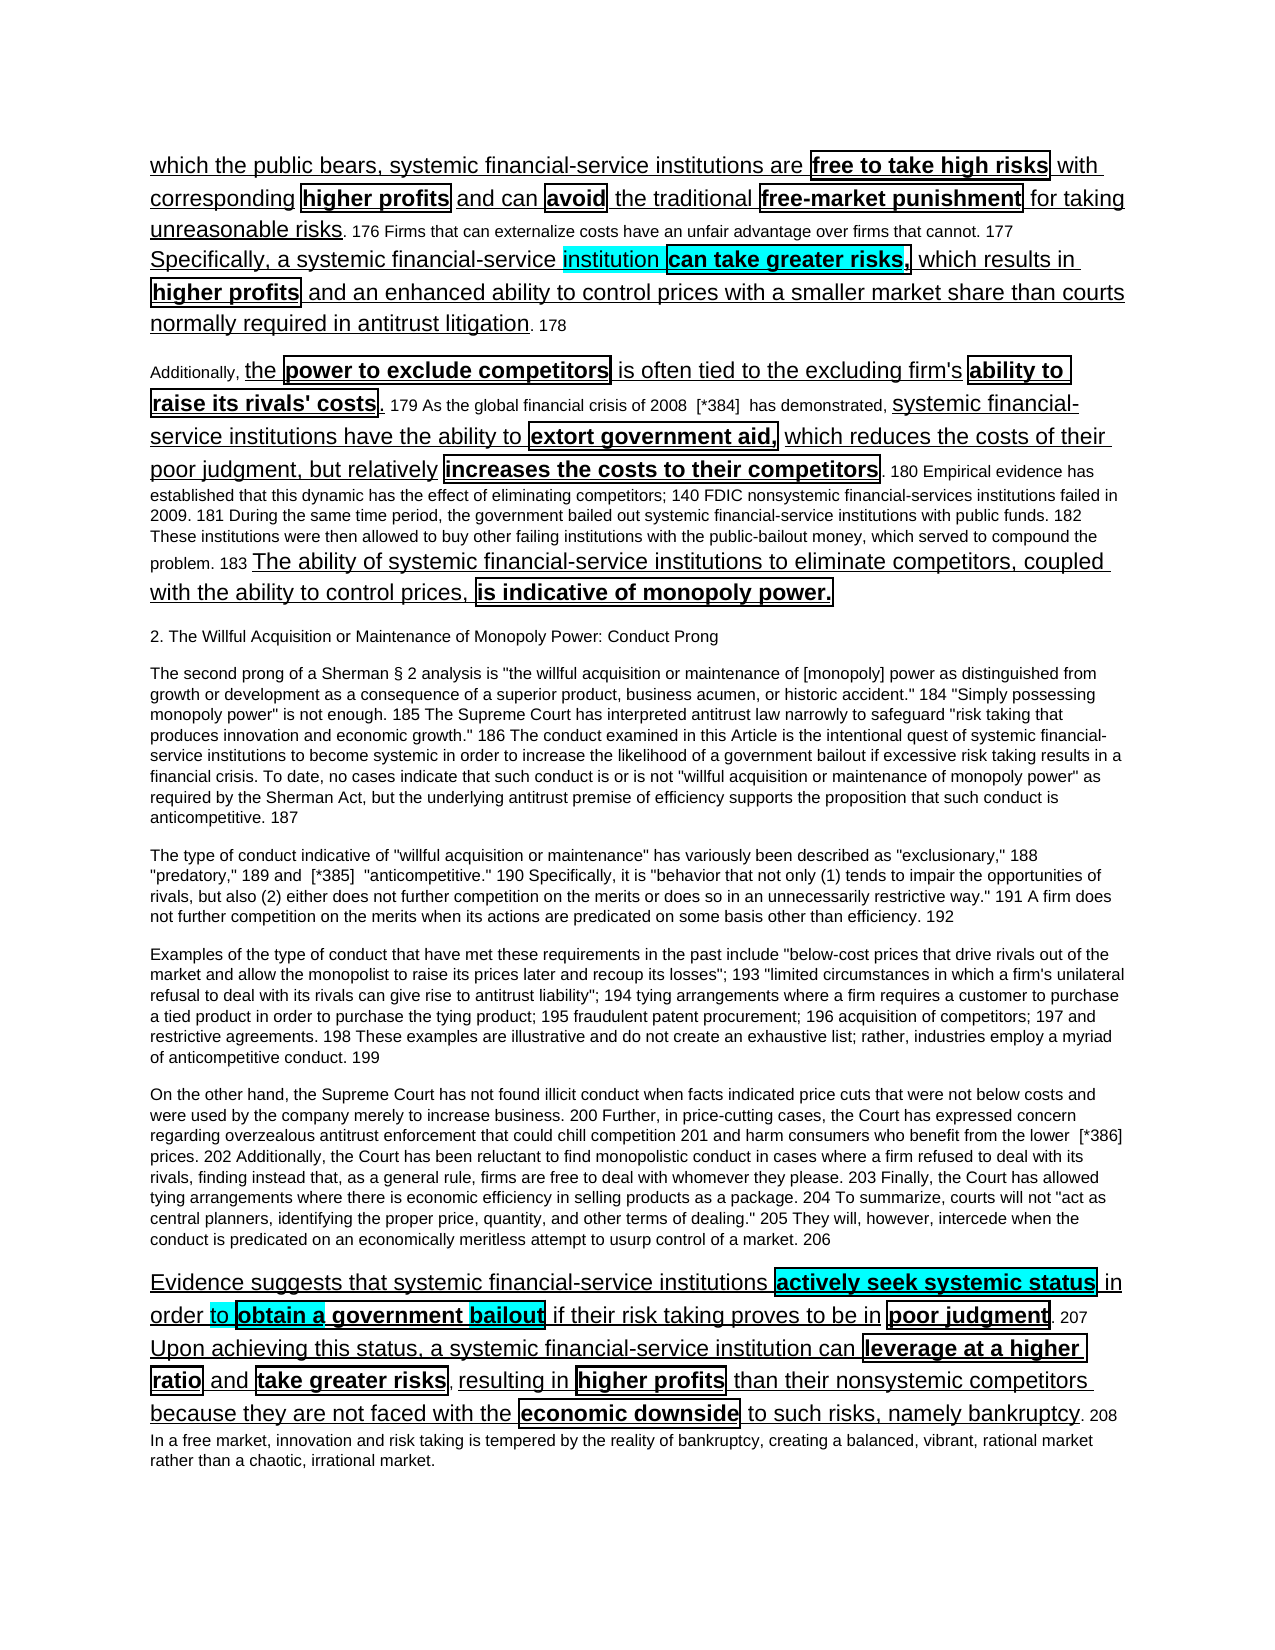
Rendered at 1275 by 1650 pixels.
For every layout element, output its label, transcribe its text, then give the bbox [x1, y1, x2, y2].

text The type of conduct indicative of "willful acquisition or maintenance" has variously been described as "exclusionary," 188 "predatory," 189 and [*385] "anticompetitive." 190 Specifically, it is "behavior that not only (1) tends to impair the opportunities of rivals, but also (2) either does not further competition on the merits or does so in an unnecessarily restrictive way." 191 A firm does not further competition on the merits when its actions are predicated on some basis other than efficiency. 192 [150, 845, 1125, 926]
text The second prong of a Sherman § 2 analysis is "the willful acquisition or maintenance of [monopoly] power as distinguished from growth or development as a consequence of a superior product, business acumen, or historic accident." 184 "Simply possessing monopoly power" is not enough. 185 The Supreme Court has interpreted antitrust law narrowly to safeguard "risk taking that produces innovation and economic growth." 186 The conduct examined in this Article is the intentional quest of systemic financial-service institutions to become systemic in order to increase the likelihood of a government bailout if excessive risk taking results in a financial crisis. To date, no cases indicate that such conduct is or is not "willful acquisition or maintenance of monopoly power" as required by the Sherman Act, but the underlying antitrust premise of efficiency supports the proposition that such conduct is anticompetitive. 187 [150, 664, 1125, 827]
text On the other hand, the Supreme Court has not found illicit conduct when facts indicated price cuts that were not below costs and were used by the company merely to increase business. 200 Further, in price-cutting cases, the Court has expressed concern regarding overzealous antitrust enforcement that could chill competition 201 and harm consumers who benefit from the lower [*386] prices. 202 Additionally, the Court has been reluctant to find monopolistic conduct in cases where a firm refused to deal with its rivals, finding instead that, as a general rule, firms are free to deal with whomever they please. 203 Finally, the Court has allowed tying arrangements where there is economic efficiency in selling products as a package. 204 To summarize, courts will not "act as central planners, identifying the proper price, quantity, and other terms of dealing." 205 They will, however, intercede when the conduct is predicated on an economically meritless attempt to usurp control of a market. 206 [150, 1085, 1125, 1248]
text Additionally, the power to exclude competitors is often tied to the excluding firm's ability to raise its rivals' costs. 179 As the global financial crisis of 2008 [*384] has demonstrated, systemic financial-service institutions have the ability to extort government aid, which reduces the costs of their poor judgment, but relatively increases the costs to their competitors. 180 Empirical evidence has established that this dynamic has the effect of eliminating competitors; 140 FDIC nonsystemic financial-services institutions failed in 2009. 181 During the same time period, the government bailed out systemic financial-service institutions with public funds. 182 These institutions were then allowed to buy other failing institutions with the public-bailout money, which served to compound the problem. 183 The ability of systemic financial-service institutions to eliminate competitors, coupled with the ability to control prices, is indicative of monopoly power. [150, 355, 1125, 607]
text 2. The Willful Acquisition or Maintenance of Monopoly Power: Conduct Prong [150, 626, 1125, 646]
text Evidence suggests that systemic financial-service institutions actively seek systemic status in order to obtain a government bailout if their risk taking proves to be in poor judgment. 207 Upon achieving this status, a systemic financial-service institution can leverage at a higher ratio and take greater risks, resulting in higher profits than their nonsystemic competitors because they are not faced with the economic downside to such risks, namely bankruptcy. 208 In a free market, innovation and risk taking is tempered by the reality of bankruptcy, creating a balanced, vibrant, rational market rather than a chaotic, irrational market. [150, 1267, 1125, 1470]
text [150, 150, 1125, 302]
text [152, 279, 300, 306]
text Examples of the type of conduct that have met these requirements in the past include "below-cost prices that drive rivals out of the market and allow the monopolist to raise its prices later and recoup its losses"; 193 "limited circumstances in which a firm's unilateral refusal to deal with its rivals can give rise to antitrust liability"; 194 tying arrangements where a firm requires a customer to purchase a tied product in order to purchase the tying product; 195 fraudulent patent procurement; 196 acquisition of competitors; 197 and restrictive agreements. 198 These examples are illustrative and do not create an exhaustive list; rather, industries employ a myriad of anticompetitive conduct. 199 [150, 944, 1125, 1067]
